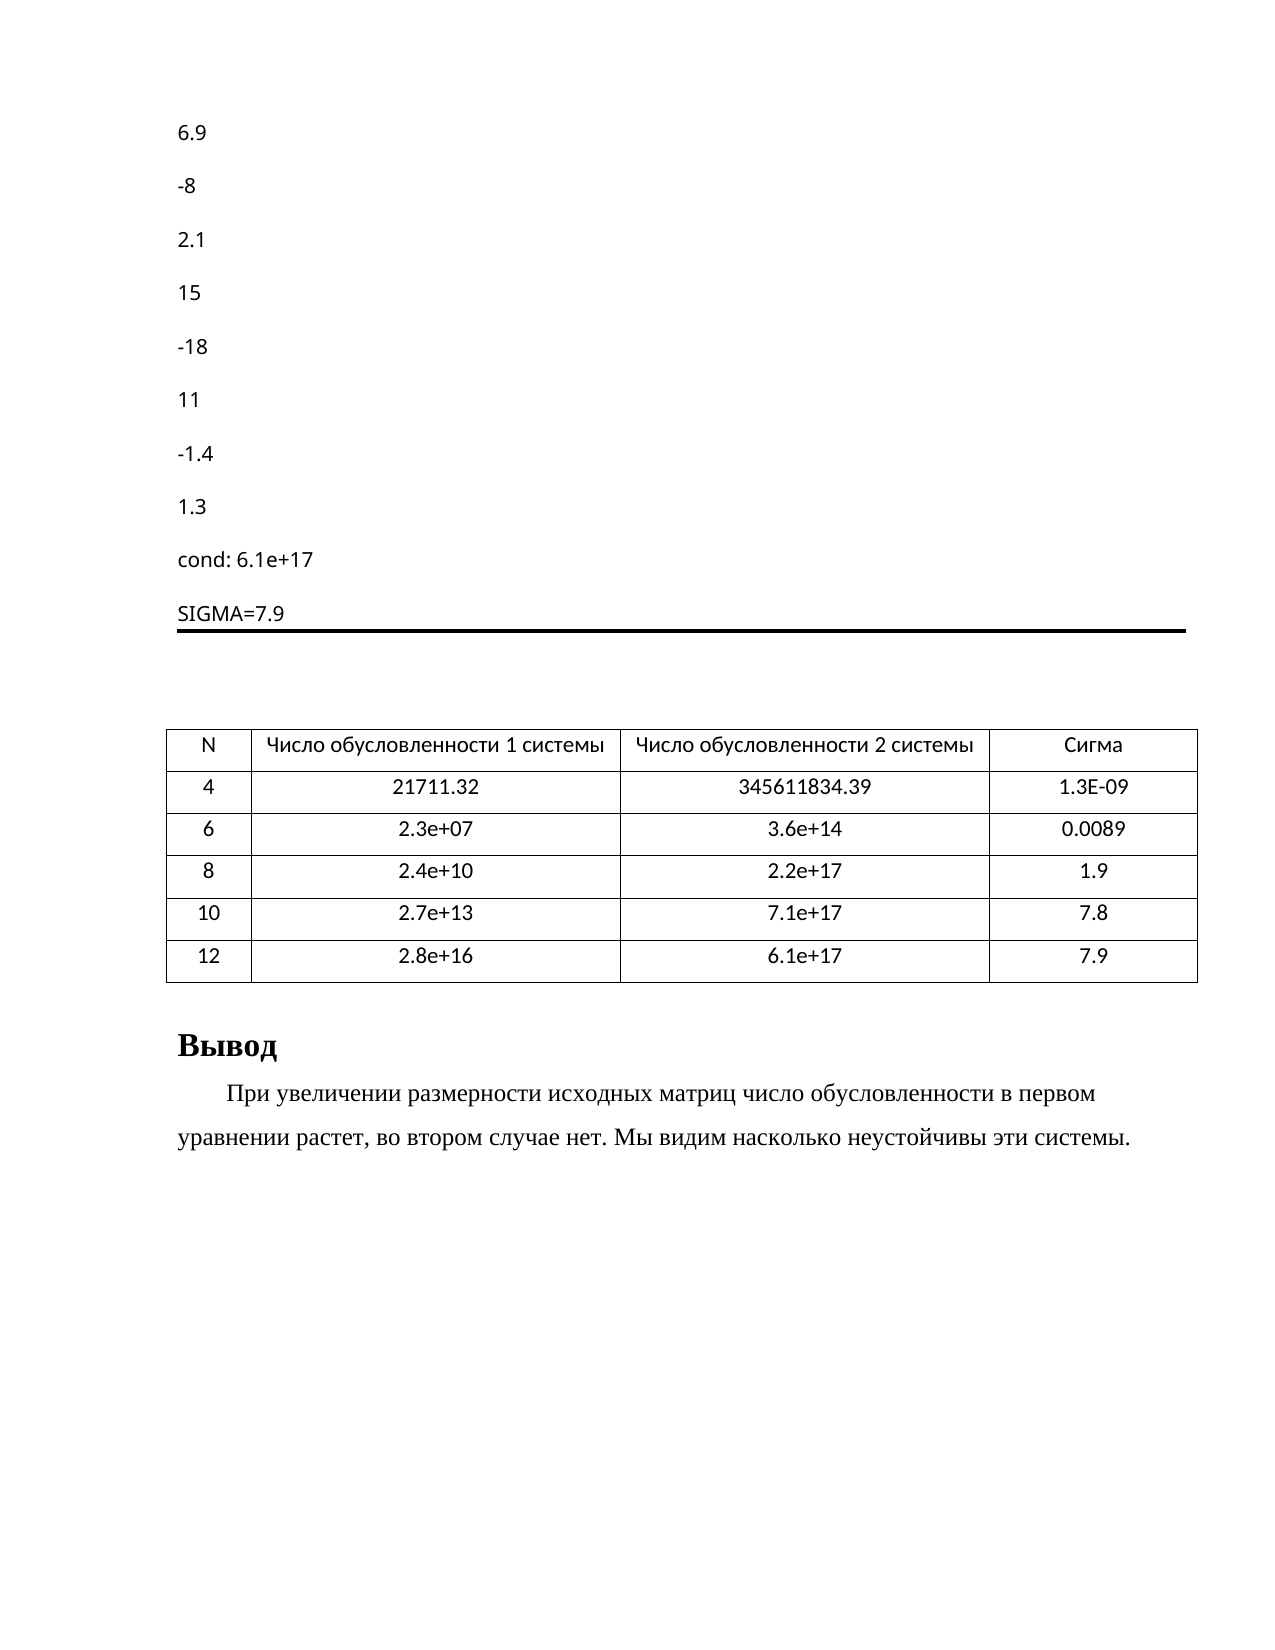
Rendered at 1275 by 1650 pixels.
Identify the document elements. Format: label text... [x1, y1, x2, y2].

text 2.1 [177, 225, 1186, 253]
table_cell 2.3e+07 [252, 814, 620, 855]
table_header N [167, 730, 251, 771]
table_cell 1.3E-09 [990, 772, 1197, 813]
table_cell 7.8 [990, 899, 1197, 940]
table_cell 7.9 [990, 941, 1197, 982]
table_cell 1.9 [990, 856, 1197, 897]
table_cell 8 [167, 856, 251, 897]
text Вывод При увеличении размерности исходных матриц число обусловленности в первом уравнении растет, во втором случае нет. Мы видим насколько неустойчивы эти системы. [177, 1026, 1186, 1151]
text 1.3 [177, 492, 1186, 521]
text -8 [177, 172, 1186, 200]
table_header Число обусловленности 2 системы [621, 730, 989, 771]
table_cell 7.1e+17 [621, 899, 989, 940]
table_cell 12 [167, 941, 251, 982]
table_cell 21711.32 [252, 772, 620, 813]
text 6.9 [177, 118, 1186, 147]
table_cell 6.1e+17 [621, 941, 989, 982]
table_cell 3.6e+14 [621, 814, 989, 855]
text SIGMA=7.9 [177, 599, 1186, 629]
table_cell 2.8e+16 [252, 941, 620, 982]
text -1.4 [177, 439, 1186, 467]
table_cell 2.2e+17 [621, 856, 989, 897]
text 15 [177, 278, 1186, 307]
table_cell 345611834.39 [621, 772, 989, 813]
text cond: 6.1e+17 [177, 546, 1186, 574]
text 11 [177, 385, 1186, 414]
table_cell 6 [167, 814, 251, 855]
table_cell 10 [167, 899, 251, 940]
table_header Сигма [990, 730, 1197, 771]
table_cell 0.0089 [990, 814, 1197, 855]
table_cell 2.7e+13 [252, 899, 620, 940]
table_cell 4 [167, 772, 251, 813]
table_cell 2.4e+10 [252, 856, 620, 897]
text -18 [177, 332, 1186, 360]
table_header Число обусловленности 1 системы [252, 730, 620, 771]
